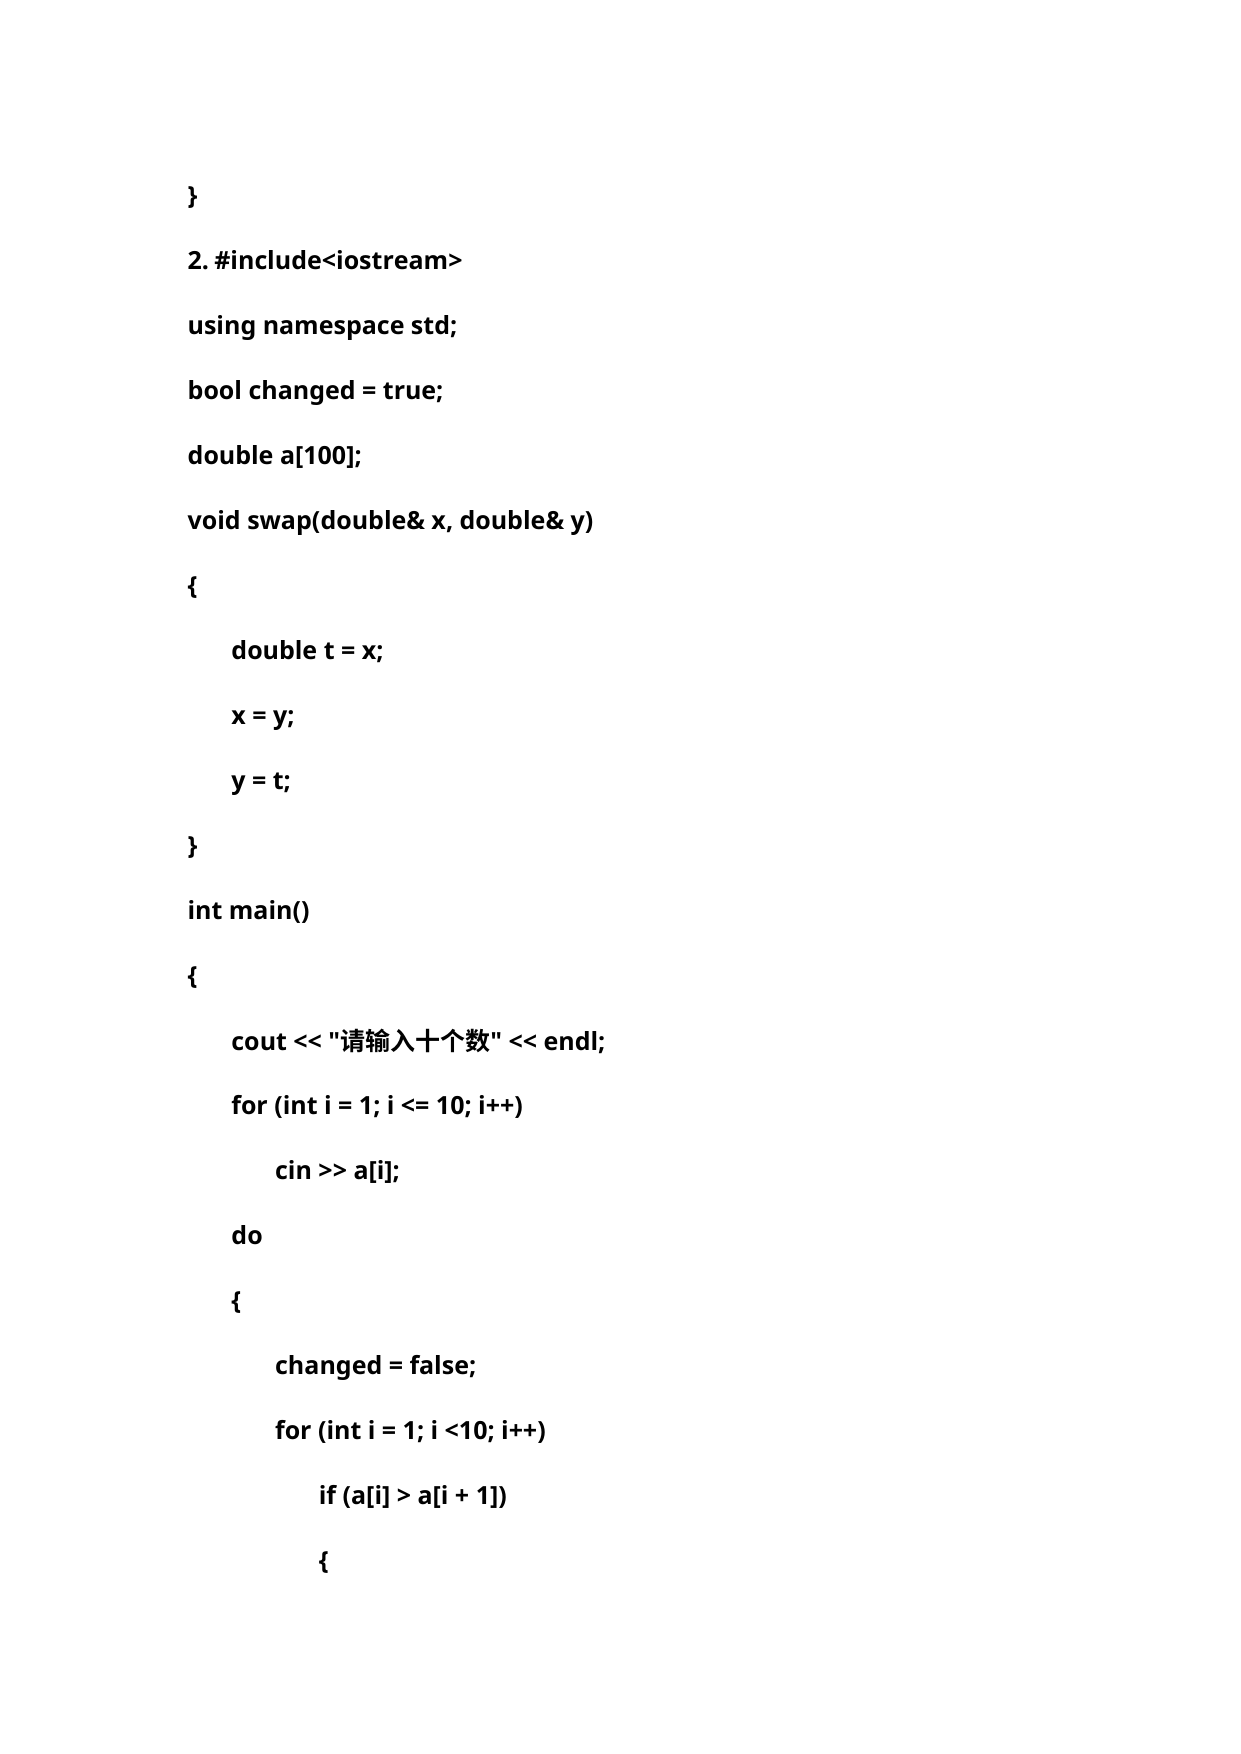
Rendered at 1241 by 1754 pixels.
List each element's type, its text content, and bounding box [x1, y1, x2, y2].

text double t = x; [187, 617, 1053, 682]
text for (int i = 1; i <10; i++) [187, 1397, 1053, 1462]
text using namespace std; [187, 292, 1053, 357]
text x = y; [187, 682, 1053, 747]
text double a[100]; [187, 422, 1053, 487]
text do [187, 1202, 1053, 1267]
text void swap(double& x, double& y) [187, 487, 1053, 552]
text int main() [187, 877, 1053, 942]
text { [187, 552, 1053, 617]
text for (int i = 1; i <= 10; i++) [187, 1072, 1053, 1137]
text changed = false; [187, 1332, 1053, 1397]
text { [187, 1267, 1053, 1332]
text y = t; [187, 747, 1053, 812]
text { [187, 942, 1053, 1007]
text } [187, 162, 1053, 227]
text } [187, 812, 1053, 877]
text 2. #include<iostream> [187, 227, 1053, 292]
text { [187, 1527, 1053, 1592]
text cout << "请输入十个数" << endl; [187, 1007, 1053, 1072]
text cin >> a[i]; [187, 1137, 1053, 1202]
text bool changed = true; [187, 357, 1053, 422]
text if (a[i] > a[i + 1]) [187, 1462, 1053, 1527]
